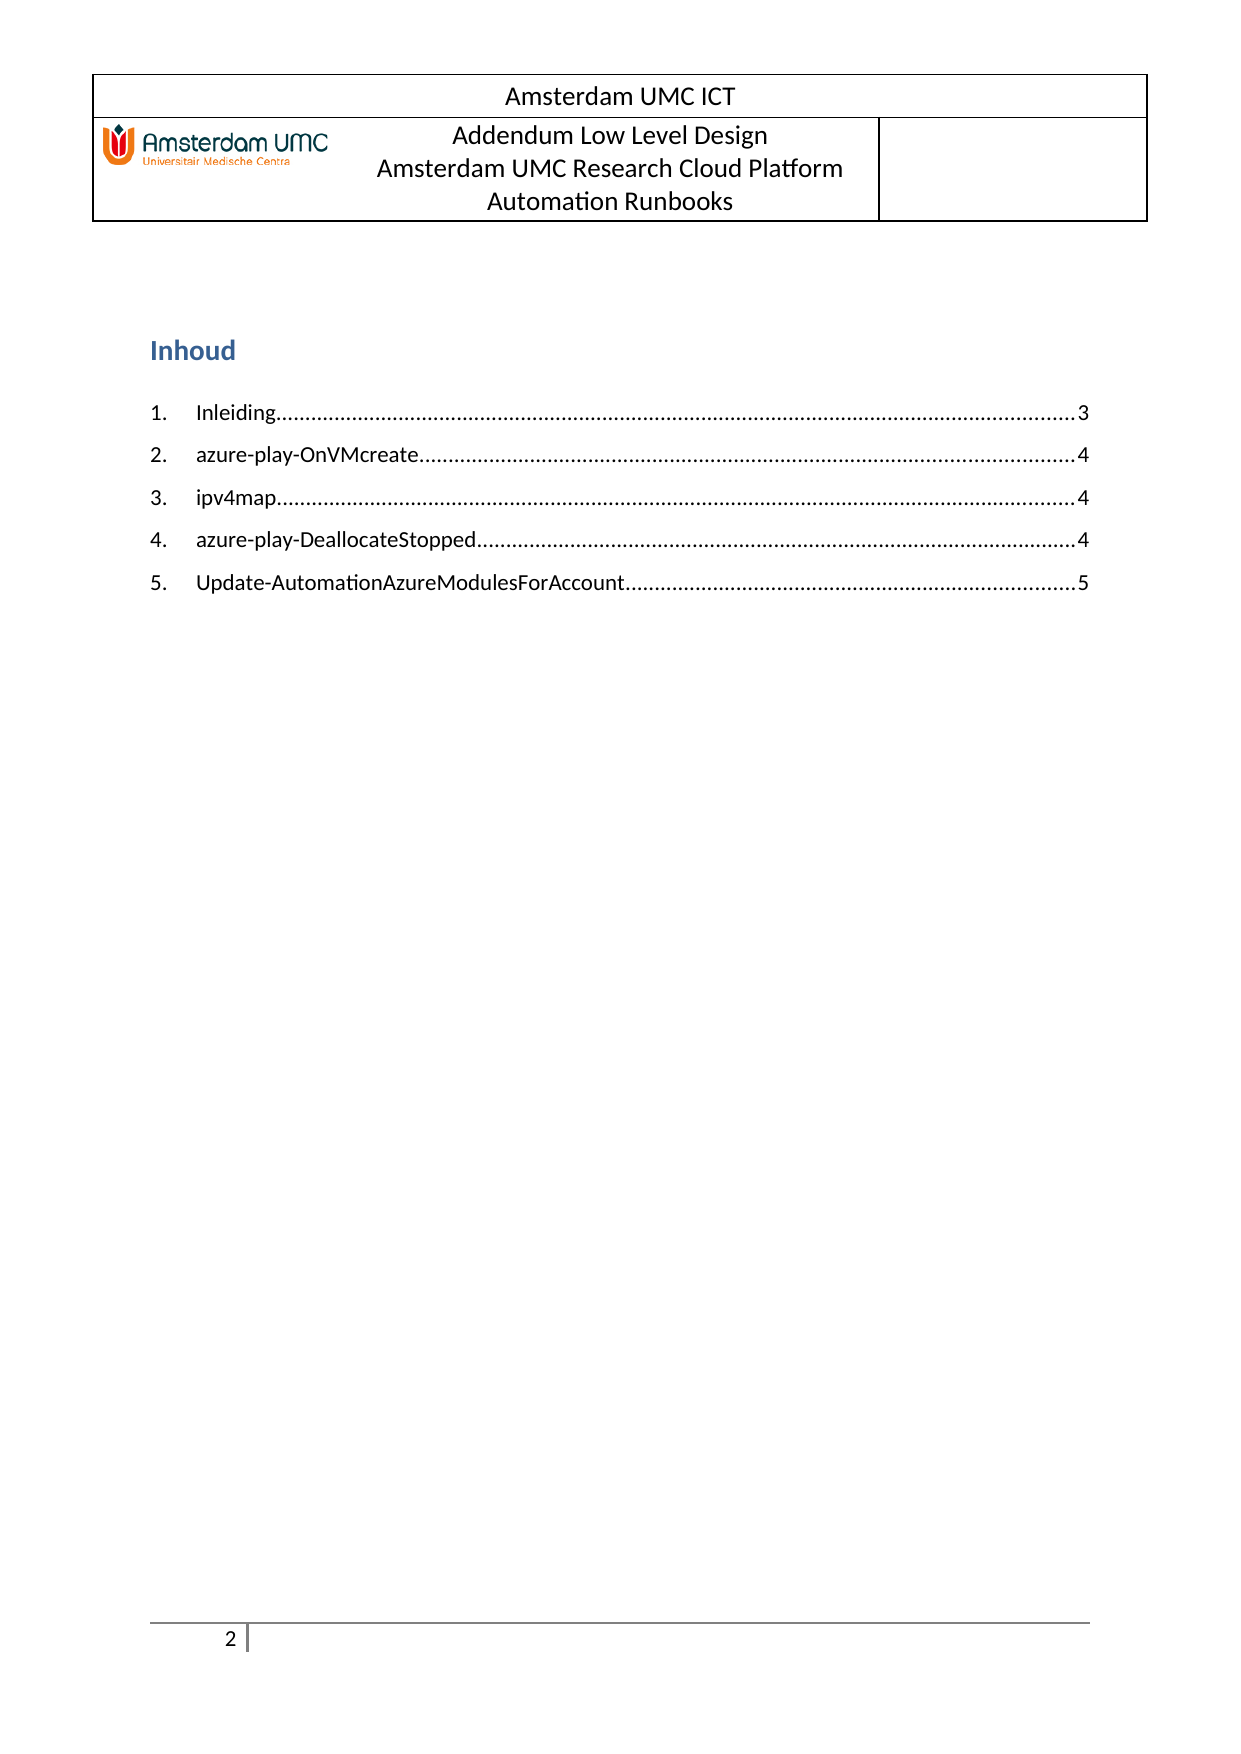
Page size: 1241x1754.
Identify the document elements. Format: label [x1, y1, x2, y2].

picture [103, 124, 328, 165]
